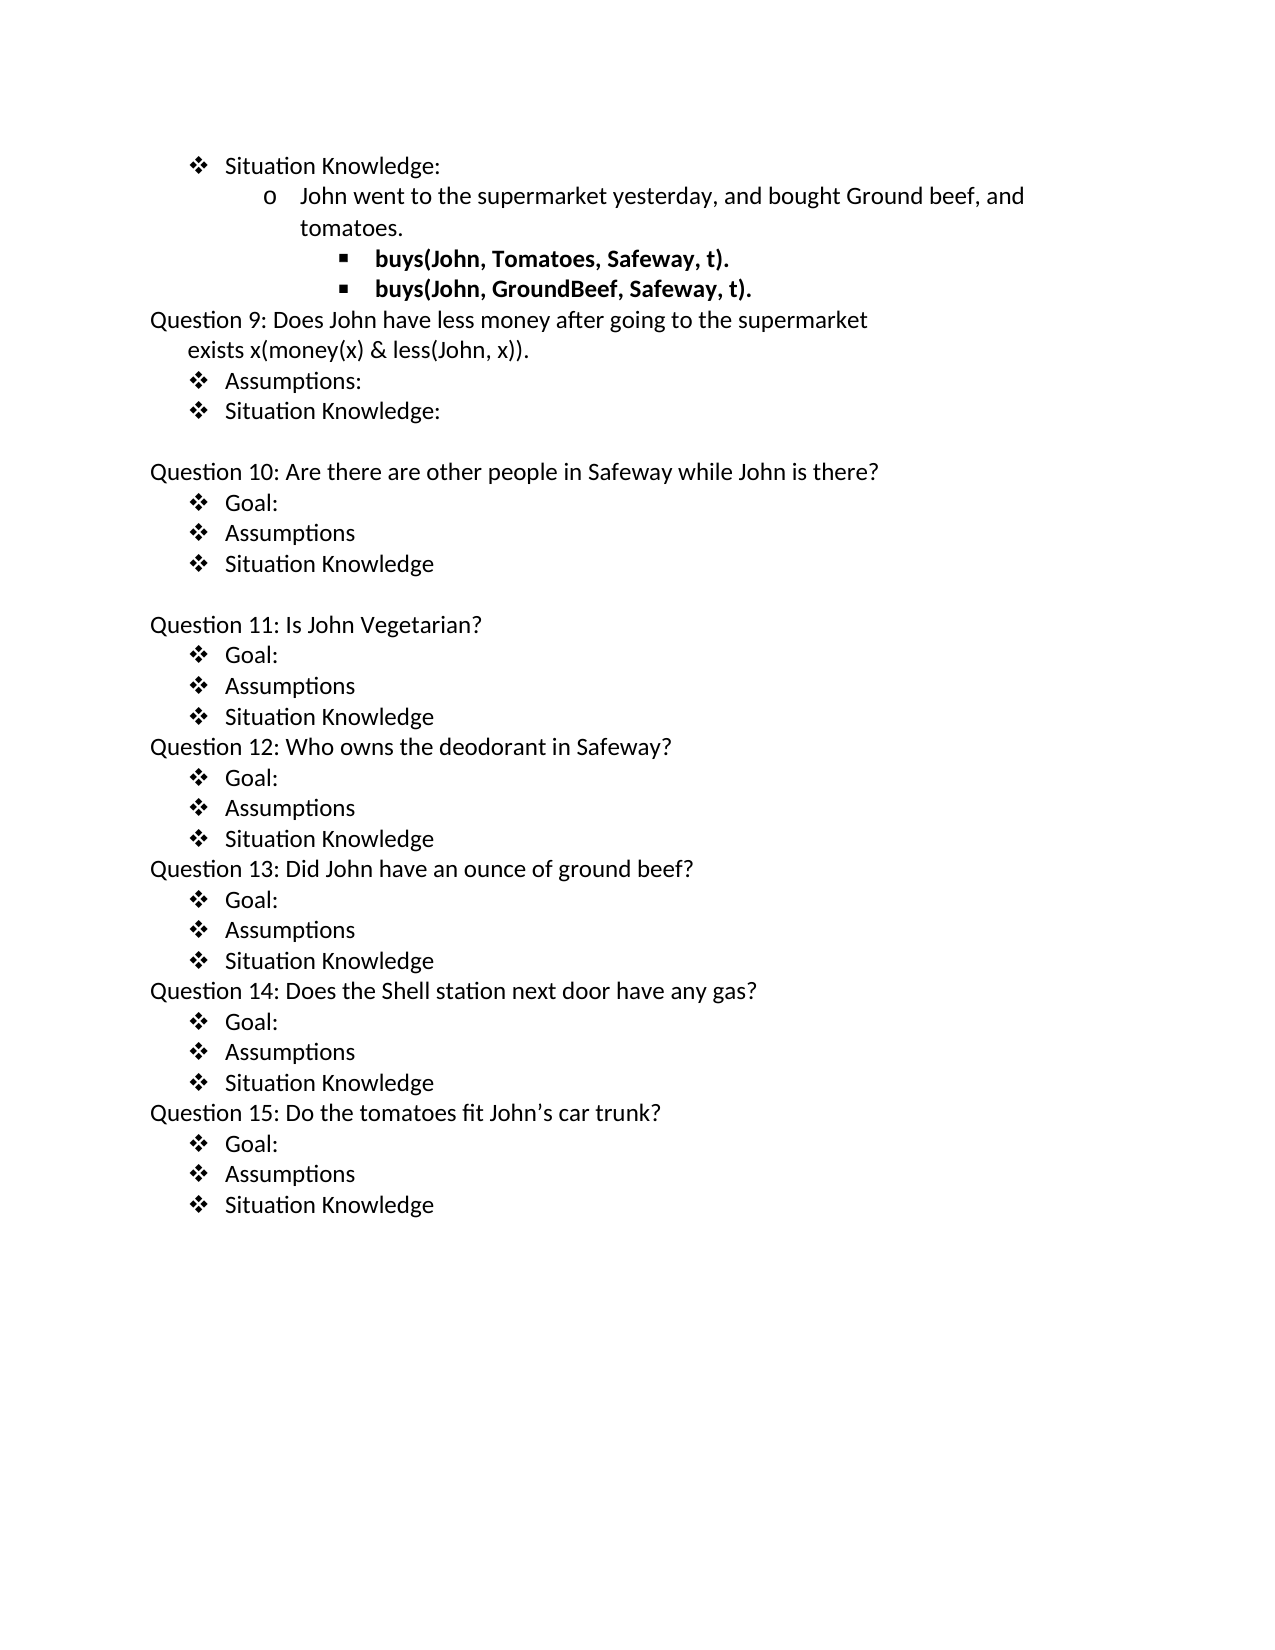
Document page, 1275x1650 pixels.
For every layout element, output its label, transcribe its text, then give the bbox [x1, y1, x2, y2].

list Goal: [187, 1128, 1125, 1158]
list Situation Knowledge [187, 823, 1125, 853]
text exists x(money(x) & less(John, x)). [150, 334, 1125, 365]
text Question 14: Does the Shell station next door have any gas? [150, 975, 1125, 1006]
text Question 15: Do the tomatoes fit John’s car trunk? [150, 1097, 1125, 1128]
list buys(John, Tomatoes, Safeway, t). [337, 243, 1125, 273]
list Situation Knowledge [187, 548, 1125, 578]
text Question 10: Are there are other people in Safeway while John is there? [150, 456, 1125, 487]
text Question 9: Does John have less money after going to the supermarket [150, 304, 1125, 334]
list Assumptions: [187, 365, 1125, 395]
list John went to the supermarket yesterday, and bought Ground beef, and tomatoes. [262, 181, 1125, 243]
list Goal: [187, 487, 1125, 517]
list Goal: [187, 884, 1125, 914]
list Goal: [187, 762, 1125, 792]
list Assumptions [187, 670, 1125, 701]
list Assumptions [187, 914, 1125, 945]
list Assumptions [187, 1158, 1125, 1189]
list Situation Knowledge: [187, 150, 1125, 181]
text Question 13: Did John have an ounce of ground beef? [150, 853, 1125, 884]
text Question 11: Is John Vegetarian? [150, 609, 1125, 639]
list Assumptions [187, 1036, 1125, 1067]
list Situation Knowledge [187, 1067, 1125, 1097]
text Question 12: Who owns the deodorant in Safeway? [150, 731, 1125, 762]
list Situation Knowledge [187, 1189, 1125, 1219]
list Assumptions [187, 792, 1125, 823]
list buys(John, GroundBeef, Safeway, t). [337, 273, 1125, 304]
list Assumptions [187, 517, 1125, 548]
list Situation Knowledge [187, 945, 1125, 975]
list Goal: [187, 639, 1125, 670]
list Situation Knowledge: [187, 395, 1125, 426]
list Situation Knowledge [187, 701, 1125, 731]
list Goal: [187, 1006, 1125, 1036]
